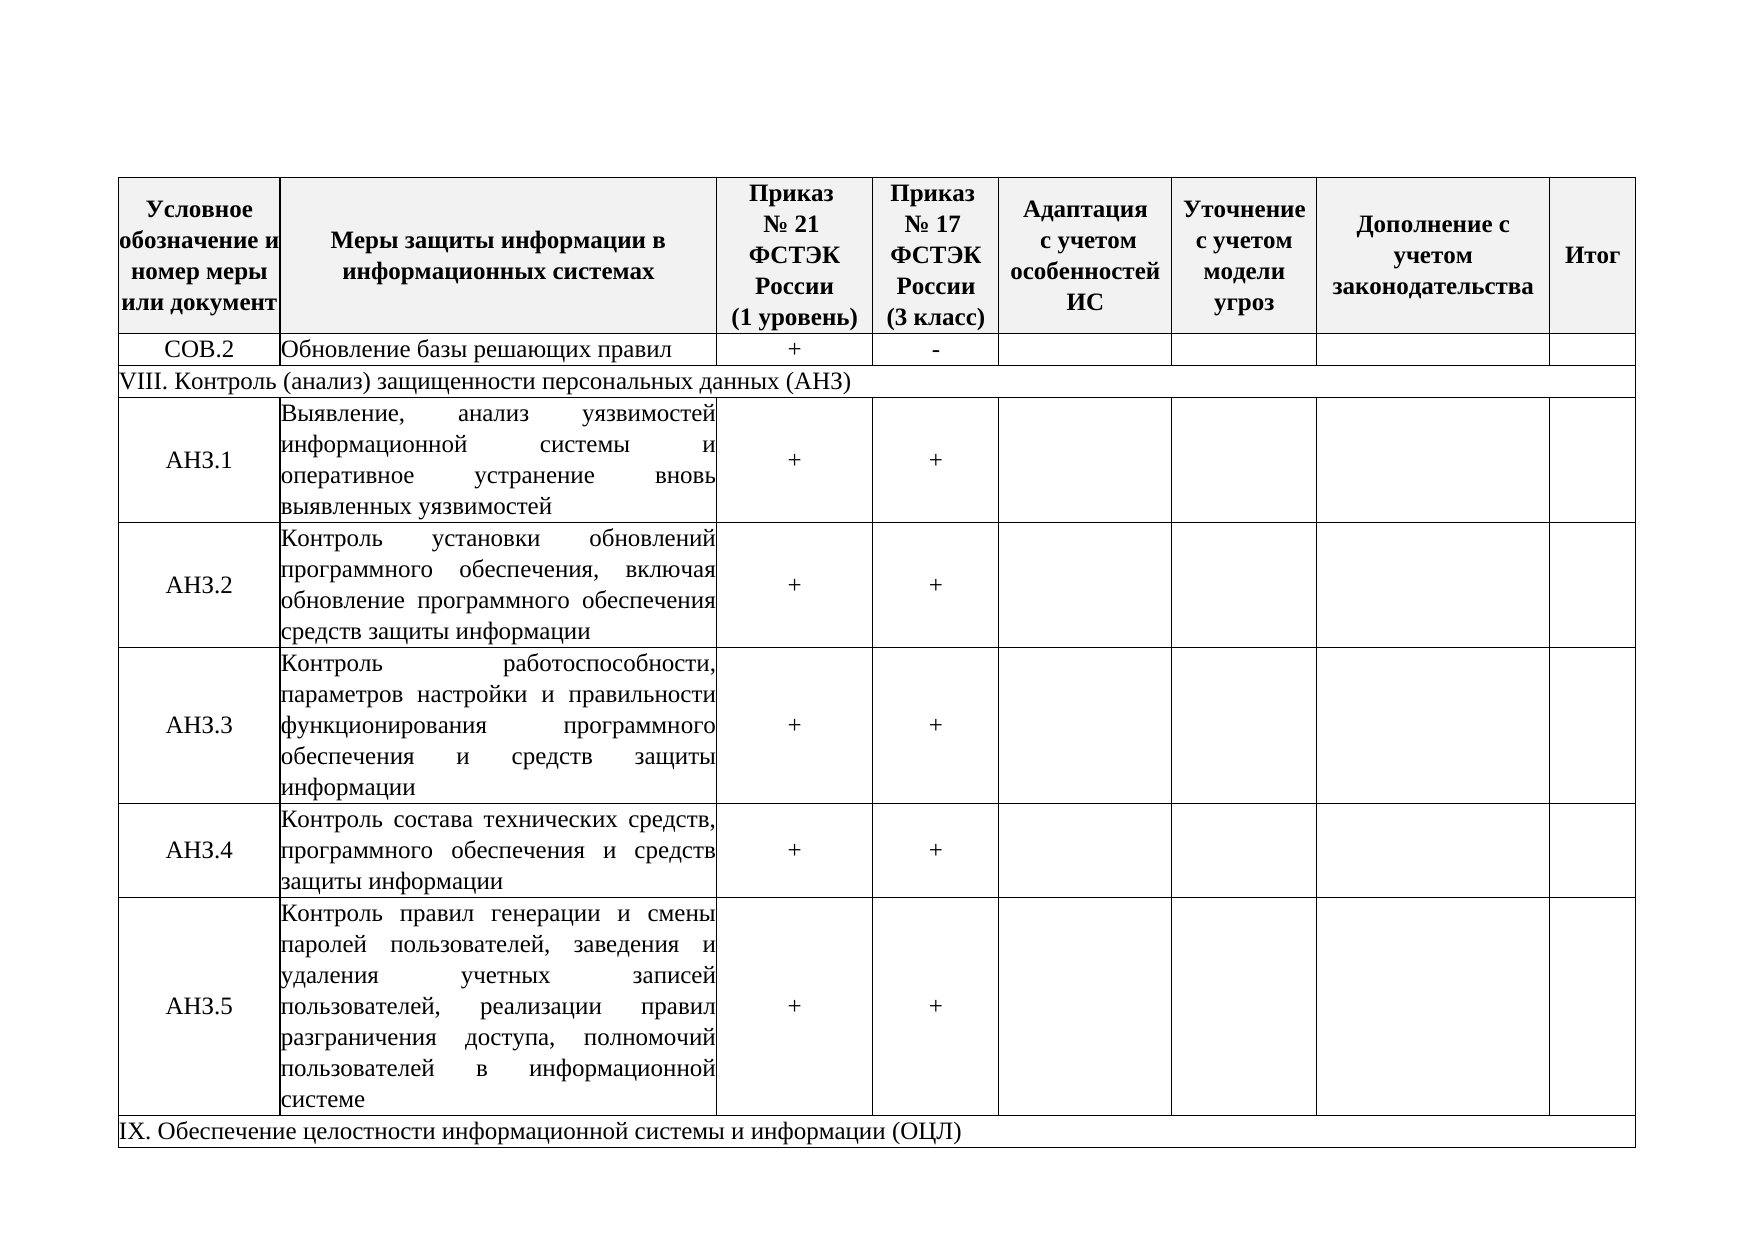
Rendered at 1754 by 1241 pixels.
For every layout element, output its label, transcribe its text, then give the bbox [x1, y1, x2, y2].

table_cell + [717, 523, 872, 647]
table_cell + [717, 648, 872, 803]
table_cell [1550, 334, 1635, 365]
table_cell Контроль установки обновлений программного обеспечения, включая обновление программного обеспечения средств защиты информации [281, 523, 716, 647]
table_cell [1172, 523, 1316, 647]
table_cell VIII. Контроль (анализ) защищенности персональных данных (АНЗ) [119, 366, 1635, 397]
table_cell Контроль состава технических средств, программного обеспечения и средств защиты информации [281, 804, 716, 897]
table_cell [999, 334, 1171, 365]
table_cell АНЗ.5 [119, 898, 279, 1115]
table_cell [999, 804, 1171, 897]
table_header Приказ № 17 ФСТЭК России (3 класс) [873, 178, 998, 333]
table_cell + [717, 334, 872, 365]
table_cell + [717, 804, 872, 897]
table_cell [1317, 334, 1549, 365]
table_cell [1172, 398, 1316, 522]
table_cell + [873, 804, 998, 897]
table_cell Контроль работоспособности, параметров настройки и правильности функционирования программного обеспечения и средств защиты информации [281, 648, 716, 803]
table_header Дополнение с учетом законодательства [1317, 178, 1549, 333]
table_cell [1550, 398, 1635, 522]
table_cell [1317, 804, 1549, 897]
table_cell + [717, 898, 872, 1115]
table_cell [1550, 898, 1635, 1115]
table_cell [1172, 804, 1316, 897]
table_cell [999, 648, 1171, 803]
table_cell + [717, 398, 872, 522]
table_cell + [873, 398, 998, 522]
table_cell [1317, 398, 1549, 522]
table_cell [1172, 648, 1316, 803]
table_header Уточнение с учетом модели угроз [1172, 178, 1316, 333]
table_cell [1317, 648, 1549, 803]
table_cell Выявление, анализ уязвимостей информационной системы и оперативное устранение вновь выявленных уязвимостей [281, 398, 716, 522]
table_header Адаптация с учетом особенностей ИС [999, 178, 1171, 333]
table_header Итог [1550, 178, 1635, 333]
table_cell + [873, 523, 998, 647]
table_header Меры защиты информации в информационных системах [281, 178, 716, 333]
table_cell [1550, 804, 1635, 897]
table_cell IX. Обеспечение целостности информационной системы и информации (ОЦЛ) [119, 1116, 1635, 1147]
table_cell [1172, 898, 1316, 1115]
table_cell [1550, 648, 1635, 803]
table_cell Обновление базы решающих правил [281, 334, 716, 365]
table_cell + [873, 648, 998, 803]
table_cell Контроль правил генерации и смены паролей пользователей, заведения и удаления учетных записей пользователей, реализации правил разграничения доступа, полномочий пользователей в информационной системе [281, 898, 716, 1115]
table_cell [1317, 898, 1549, 1115]
table_header Приказ № 21 ФСТЭК России (1 уровень) [717, 178, 872, 333]
table_cell СОВ.2 [119, 334, 279, 365]
table_cell - [873, 334, 998, 365]
table_cell [999, 898, 1171, 1115]
table_cell [1317, 523, 1549, 647]
table_cell АНЗ.3 [119, 648, 279, 803]
table_cell [1172, 334, 1316, 365]
table_header Условное обозначение и номер меры или документ [119, 178, 279, 333]
table_cell [1550, 523, 1635, 647]
table_cell АНЗ.4 [119, 804, 279, 897]
table_cell АНЗ.2 [119, 523, 279, 647]
table_cell + [873, 898, 998, 1115]
table_cell АНЗ.1 [119, 398, 279, 522]
table_cell [999, 398, 1171, 522]
table_cell [999, 523, 1171, 647]
